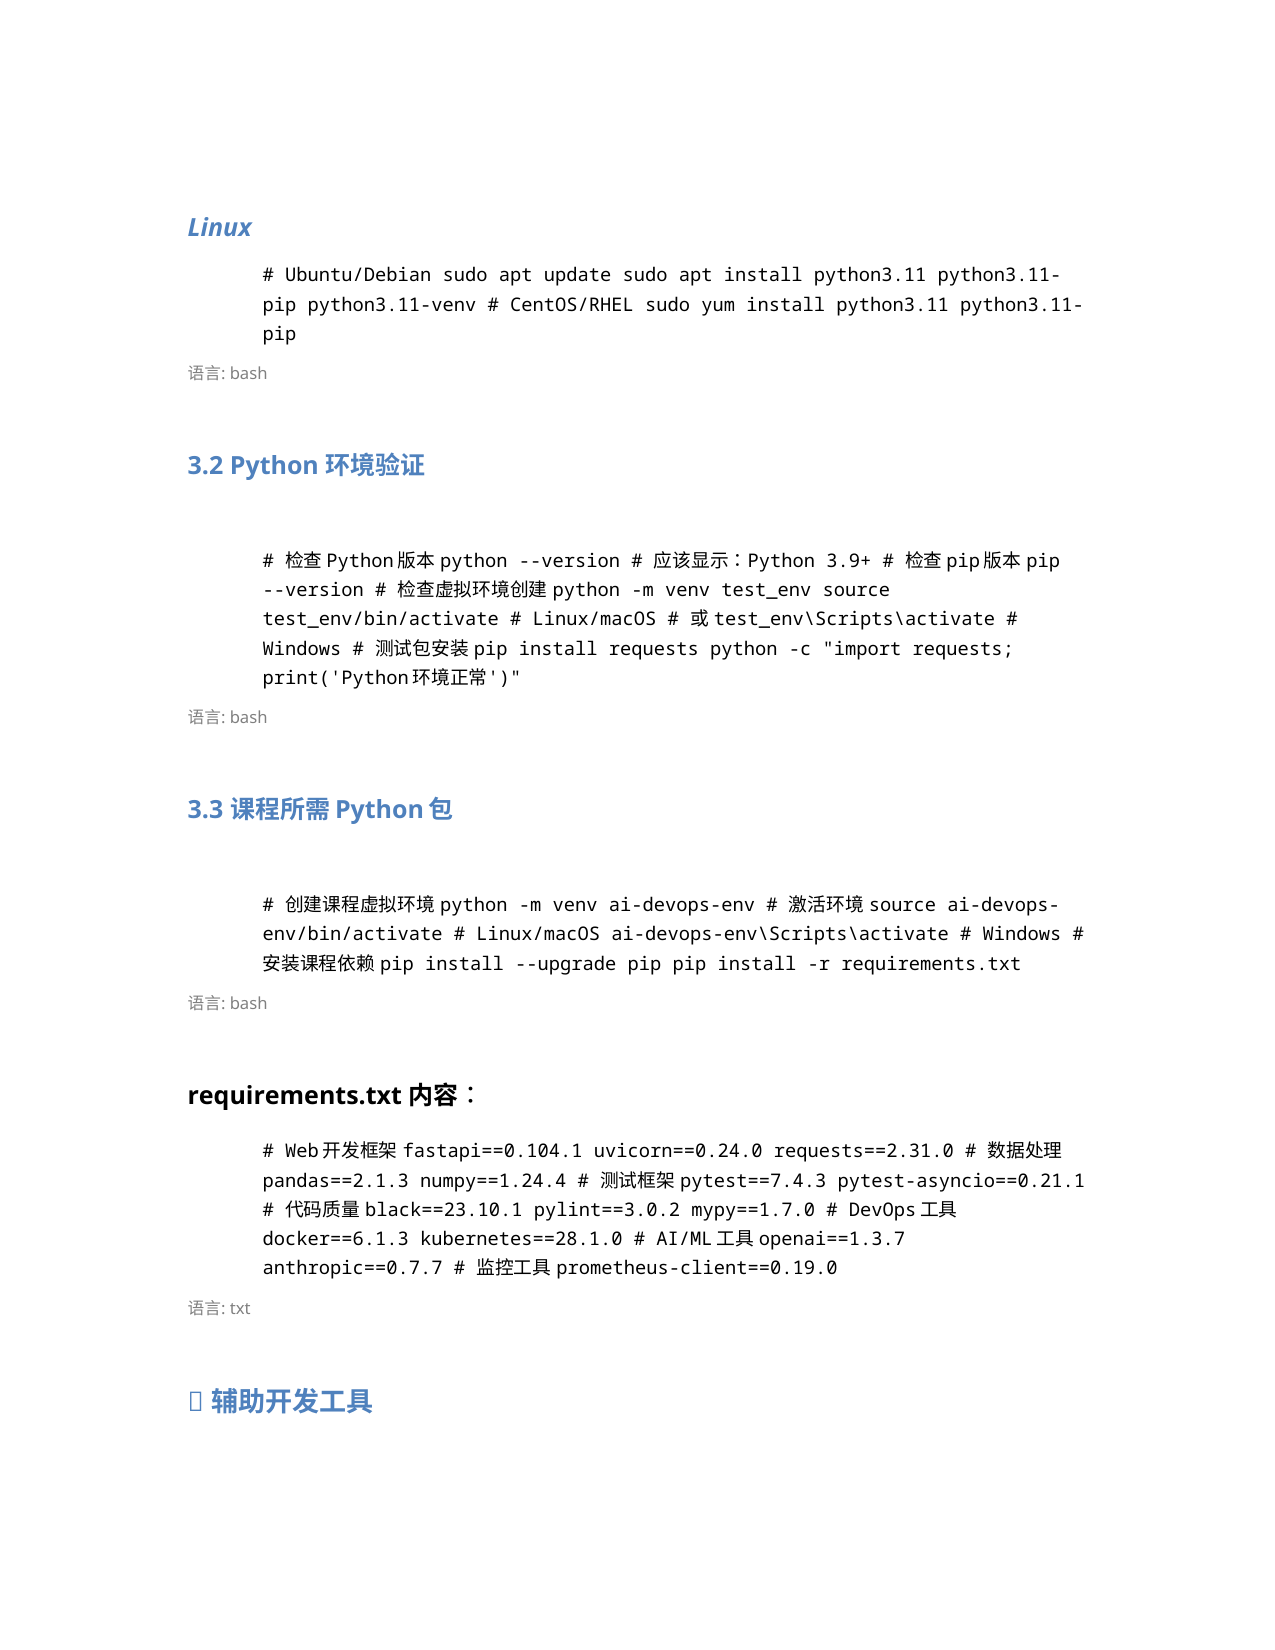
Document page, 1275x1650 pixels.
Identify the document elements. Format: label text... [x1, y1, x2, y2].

text # 创建课程虚拟环境 python -m venv ai-devops-env # 激活环境 source ai-devops-env/bin/activate # Linux/macOS ai-devops-env\Scripts\activate # Windows # 安装课程依赖 pip install --upgrade pip pip install -r requirements.txt [262, 891, 1087, 975]
text requirements.txt 内容： [187, 1078, 1087, 1112]
subtitle 3.2 Python 环境验证 [187, 448, 1087, 482]
text # Web开发框架 fastapi==0.104.1 uvicorn==0.24.0 requests==2.31.0 # 数据处理 pandas==2.1.3 numpy==1.24.4 # 测试框架 pytest==7.4.3 pytest-asyncio==0.21.1 # 代码质量 black==23.10.1 pylint==3.0.2 mypy==1.7.0 # DevOps工具 docker==6.1.3 kubernetes==28.1.0 # AI/ML工具 openai==1.3.7 anthropic==0.7.7 # 监控工具 prometheus-client==0.19.0 [262, 1138, 1087, 1280]
text # 检查Python版本 python --version # 应该显示：Python 3.9+ # 检查pip版本 pip --version # 检查虚拟环境创建 python -m venv test_env source test_env/bin/activate # Linux/macOS # 或 test_env\Scripts\activate # Windows # 测试包安装 pip install requests python -c "import requests; print('Python环境正常')" [262, 547, 1087, 690]
subtitle 🔧 辅助开发工具 [187, 1382, 1087, 1419]
subtitle 3.3 课程所需Python包 [187, 792, 1087, 826]
subtitle Linux [187, 210, 1087, 244]
text 语言: bash [187, 992, 1087, 1014]
text 语言: bash [187, 706, 1087, 729]
text 语言: txt [187, 1296, 1087, 1319]
text 语言: bash [187, 362, 1087, 385]
text # Ubuntu/Debian sudo apt update sudo apt install python3.11 python3.11-pip python3.11-venv # CentOS/RHEL sudo yum install python3.11 python3.11-pip [262, 262, 1087, 346]
